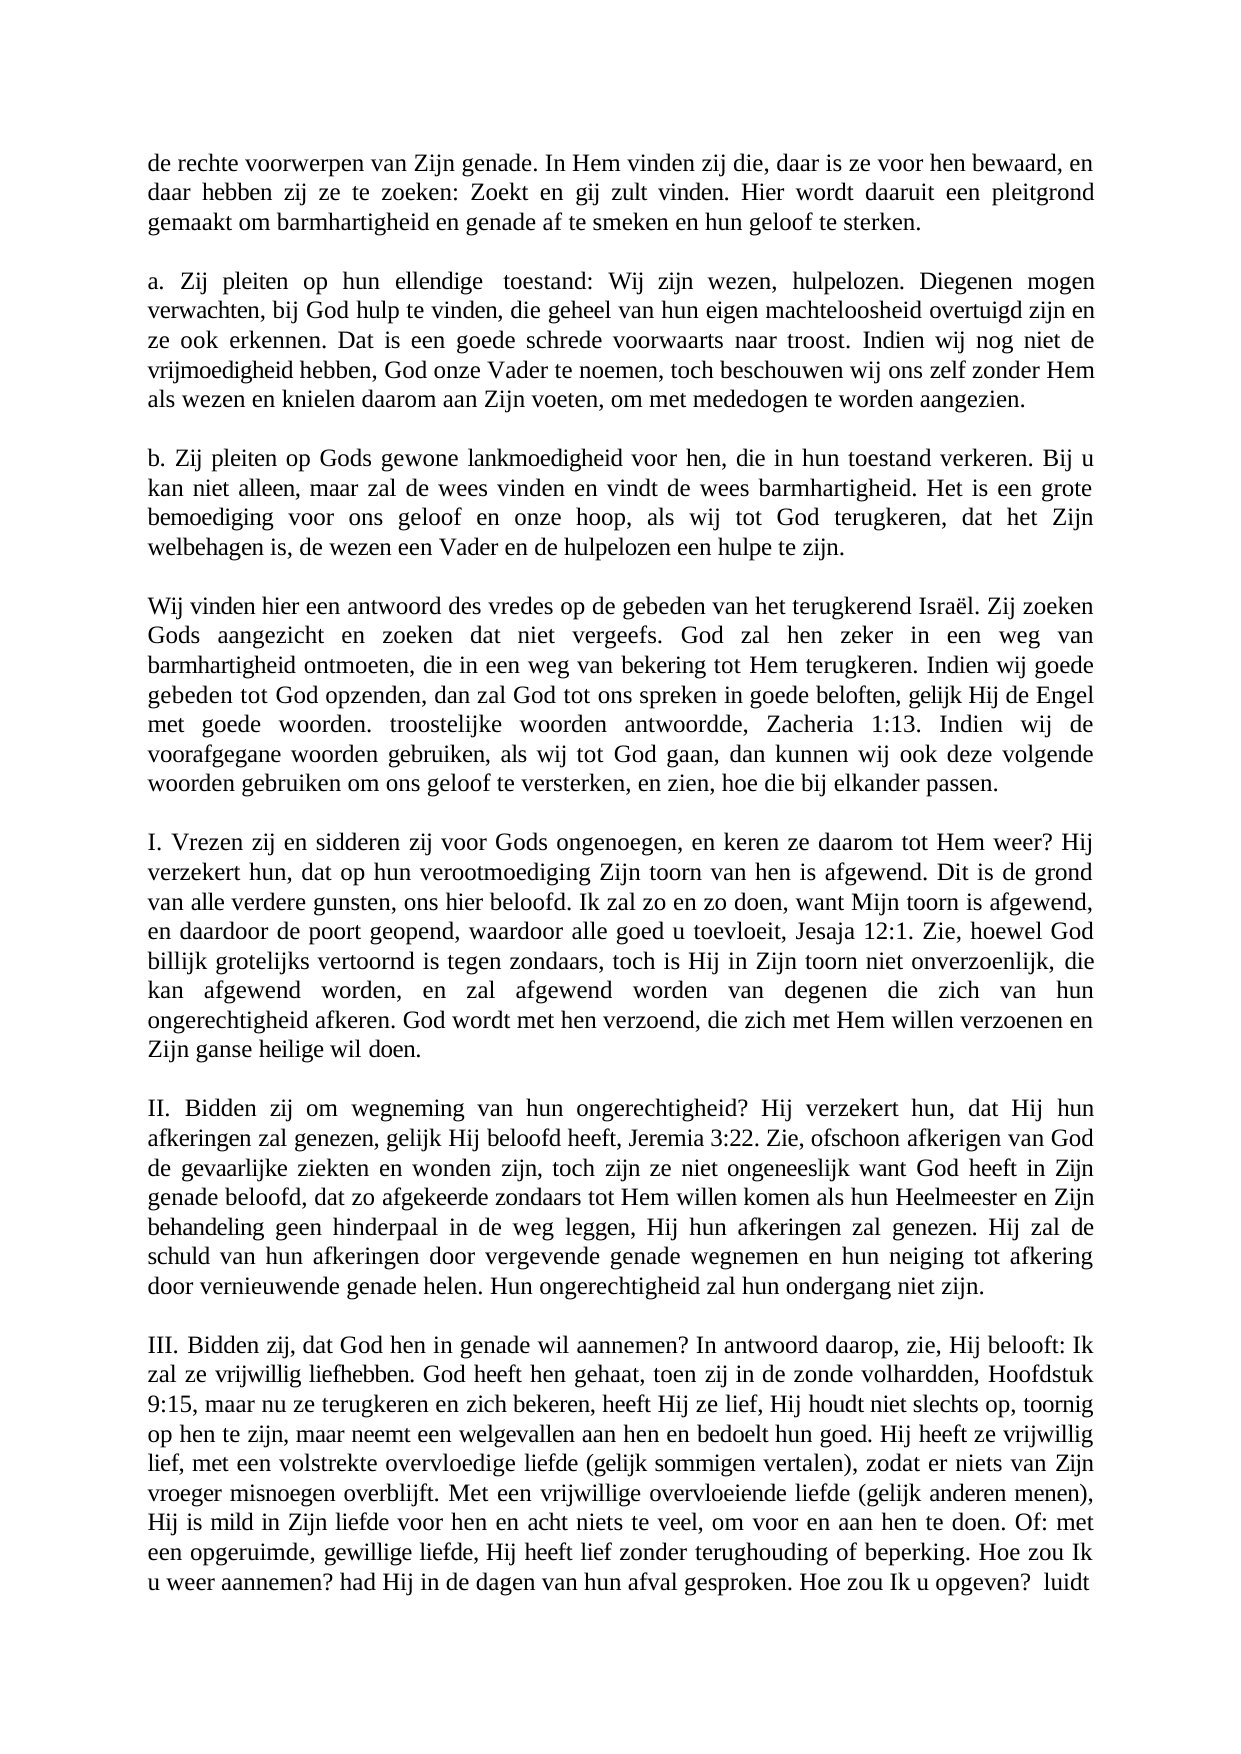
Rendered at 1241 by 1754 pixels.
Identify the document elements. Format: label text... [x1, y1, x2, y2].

list Vrezen zij en sidderen zij voor Gods ongenoegen, en keren ze daarom tot Hem weer? Hij verzekert hun, dat op hun verootmoediging Zijn toorn van hen is afgewend. Dit is de grond van alle verdere gunsten, ons hier beloofd. Ik zal zo en zo doen, want Mijn toorn is afgewend, en daardoor de poort geopend, waardoor alle goed u toevloeit, Jesaja 12:1. Zie, hoewel God billijk grotelijks vertoornd is tegen zondaars, toch is Hij in Zijn toorn niet onverzoenlijk, die kan afgewend worden, en zal afgewend worden van degenen die zich van hun ongerechtigheid afkeren. God wordt met hen verzoend, die zich met Hem willen verzoenen en Zijn ganse heilige wil doen. [147, 827, 1094, 1063]
list Zij pleiten op Gods gewone lankmoedigheid voor hen, die in hun toestand verkeren. Bij u kan niet alleen, maar zal de wees vinden en vindt de wees barmhartigheid. Het is een grote bemoediging voor ons geloof en onze hoop, als wij tot God terugkeren, dat het Zijn welbehagen is, de wezen een Vader en de hulpelozen een hulpe te zijn. [147, 443, 1094, 561]
list Bidden zij om wegneming van hun ongerechtigheid? Hij verzekert hun, dat Hij hun afkeringen zal genezen, gelijk Hij beloofd heeft, Jeremia 3:22. Zie, ofschoon afkerigen van God de gevaarlijke ziekten en wonden zijn, toch zijn ze niet ongeneeslijk want God heeft in Zijn genade beloofd, dat zo afgekeerde zondaars tot Hem willen komen als hun Heelmeester en Zijn behandeling geen hinderpaal in de weg leggen, Hij hun afkeringen zal genezen. Hij zal de schuld van hun afkeringen door vergevende genade wegnemen en hun neiging tot afkering door vernieuwende genade helen. Hun ongerechtigheid zal hun ondergang niet zijn. [147, 1093, 1094, 1300]
text Wij vinden hier een antwoord des vredes op de gebeden van het terugkerend Israël. Zij zoeken Gods aangezicht en zoeken dat niet vergeefs. God zal hen zeker in een weg van barmhartigheid ontmoeten, die in een weg van bekering tot Hem terugkeren. Indien wij goede gebeden tot God opzenden, dan zal God tot ons spreken in goede beloften, gelijk Hij de Engel met goede woorden. troostelijke woorden antwoordde, Zacheria 1:13. Indien wij de voorafgegane woorden gebruiken, als wij tot God gaan, dan kunnen wij ook deze volgende woorden gebruiken om ons geloof te versterken, en zien, hoe die bij elkander passen. [147, 591, 1094, 797]
list Zij pleiten op hun ellendige toestand: Wij zijn wezen, hulpelozen. Diegenen mogen verwachten, bij God hulp te vinden, die geheel van hun eigen machteloosheid overtuigd zijn en ze ook erkennen. Dat is een goede schrede voorwaarts naar troost. Indien wij nog niet de vrijmoedigheid hebben, God onze Vader te noemen, toch beschouwen wij ons zelf zonder Hem als wezen en knielen daarom aan Zijn voeten, om met mededogen te worden aangezien. [147, 266, 1095, 413]
list Bidden zij, dat God hen in genade wil aannemen? In antwoord daarop, zie, Hij belooft: Ik zal ze vrijwillig liefhebben. God heeft hen gehaat, toen zij in de zonde volhardden, Hoofdstuk 9:15, maar nu ze terugkeren en zich bekeren, heeft Hij ze lief, Hij houdt niet slechts op, toornig op hen te zijn, maar neemt een welgevallen aan hen en bedoelt hun goed. Hij heeft ze vrijwillig lief, met een volstrekte overvloedige liefde (gelijk sommigen vertalen), zodat er niets van Zijn vroeger misnoegen overblijft. Met een vrijwillige overvloeiende liefde (gelijk anderen menen), Hij is mild in Zijn liefde voor hen en acht niets te veel, om voor en aan hen te doen. Of: met een opgeruimde, gewillige liefde, Hij heeft lief zonder terughouding of beperking. Hoe zou Ik u weer aannemen? had Hij in de dagen van hun afval gesproken. Hoe zou Ik u opgeven? luidt [147, 1330, 1094, 1595]
text de rechte voorwerpen van Zijn genade. In Hem vinden zij die, daar is ze voor hen bewaard, en daar hebben zij ze te zoeken: Zoekt en gij zult vinden. Hier wordt daaruit een pleitgrond gemaakt om barmhartigheid en genade af te smeken en hun geloof te sterken. [147, 148, 1095, 236]
